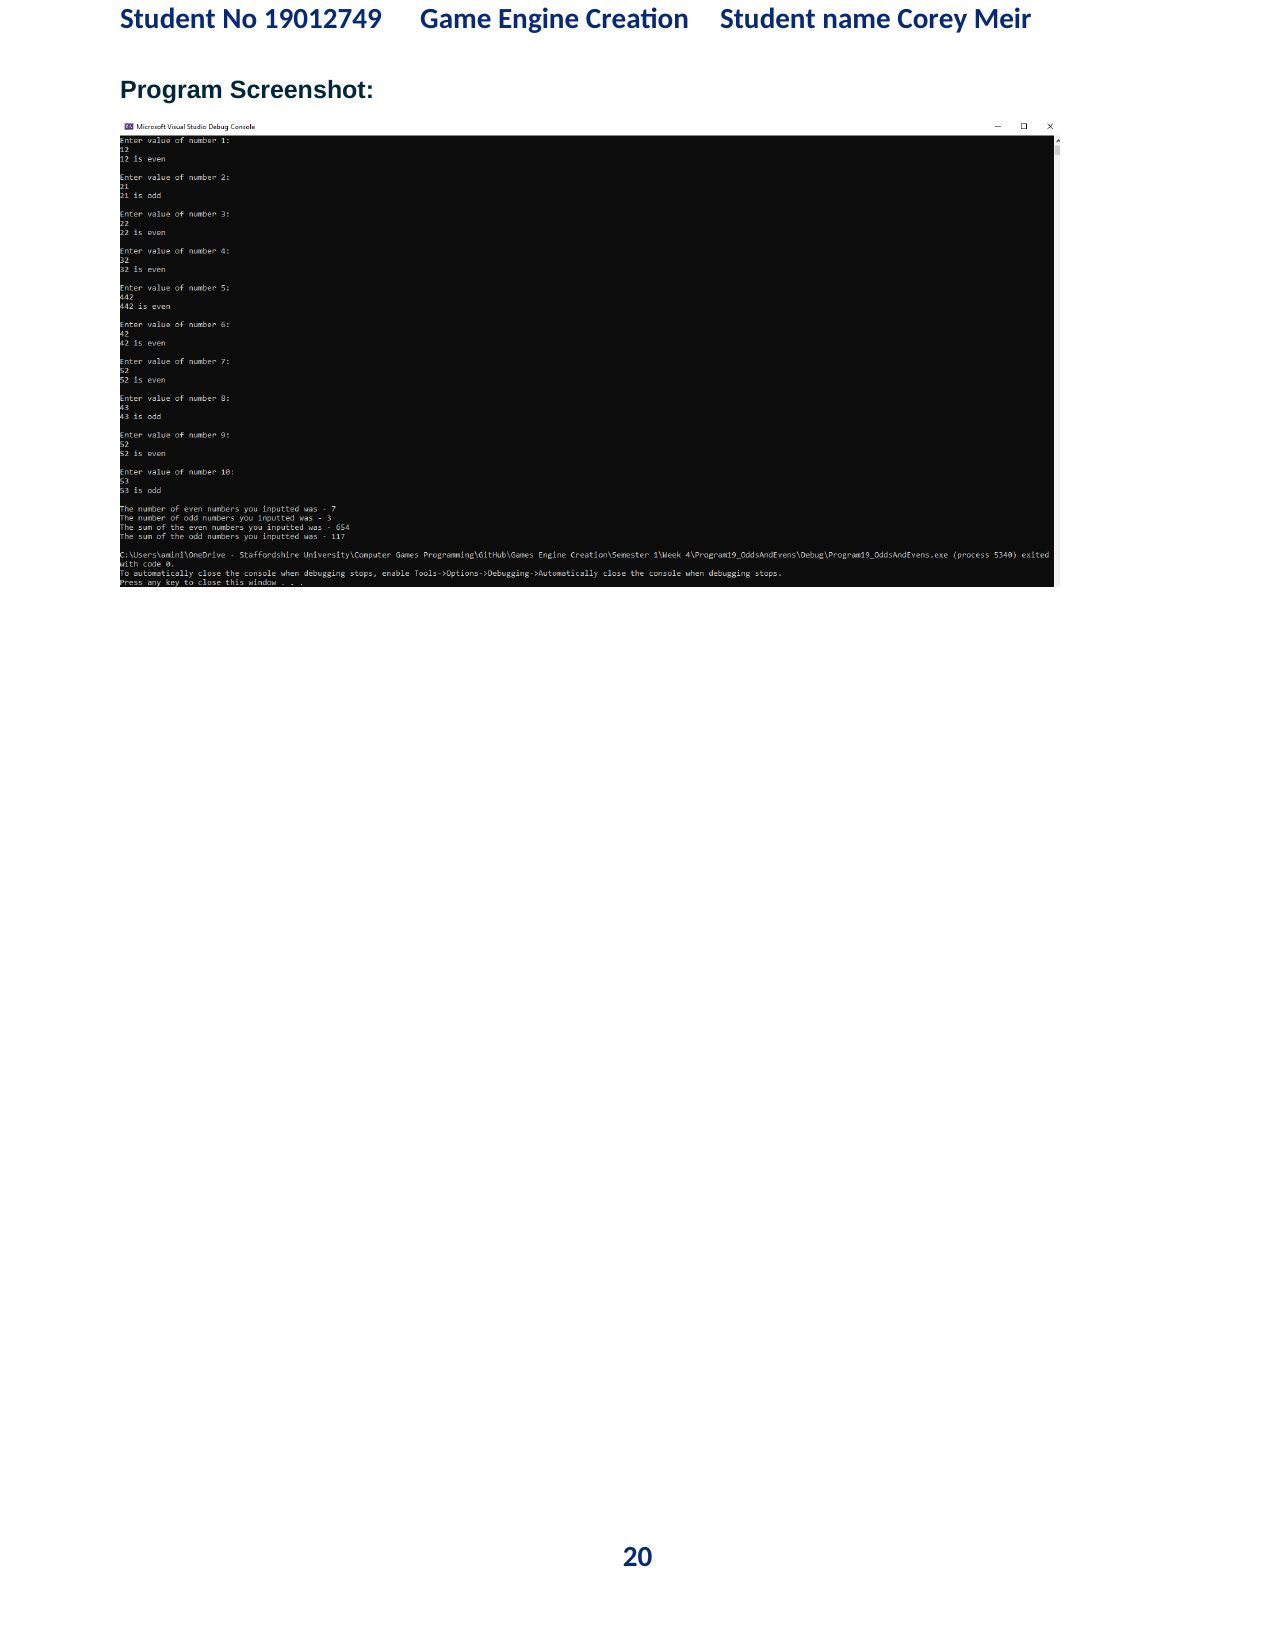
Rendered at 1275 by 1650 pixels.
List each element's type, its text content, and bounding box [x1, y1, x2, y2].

picture [120, 118, 1061, 587]
subtitle Program Screenshot: [120, 75, 1155, 104]
